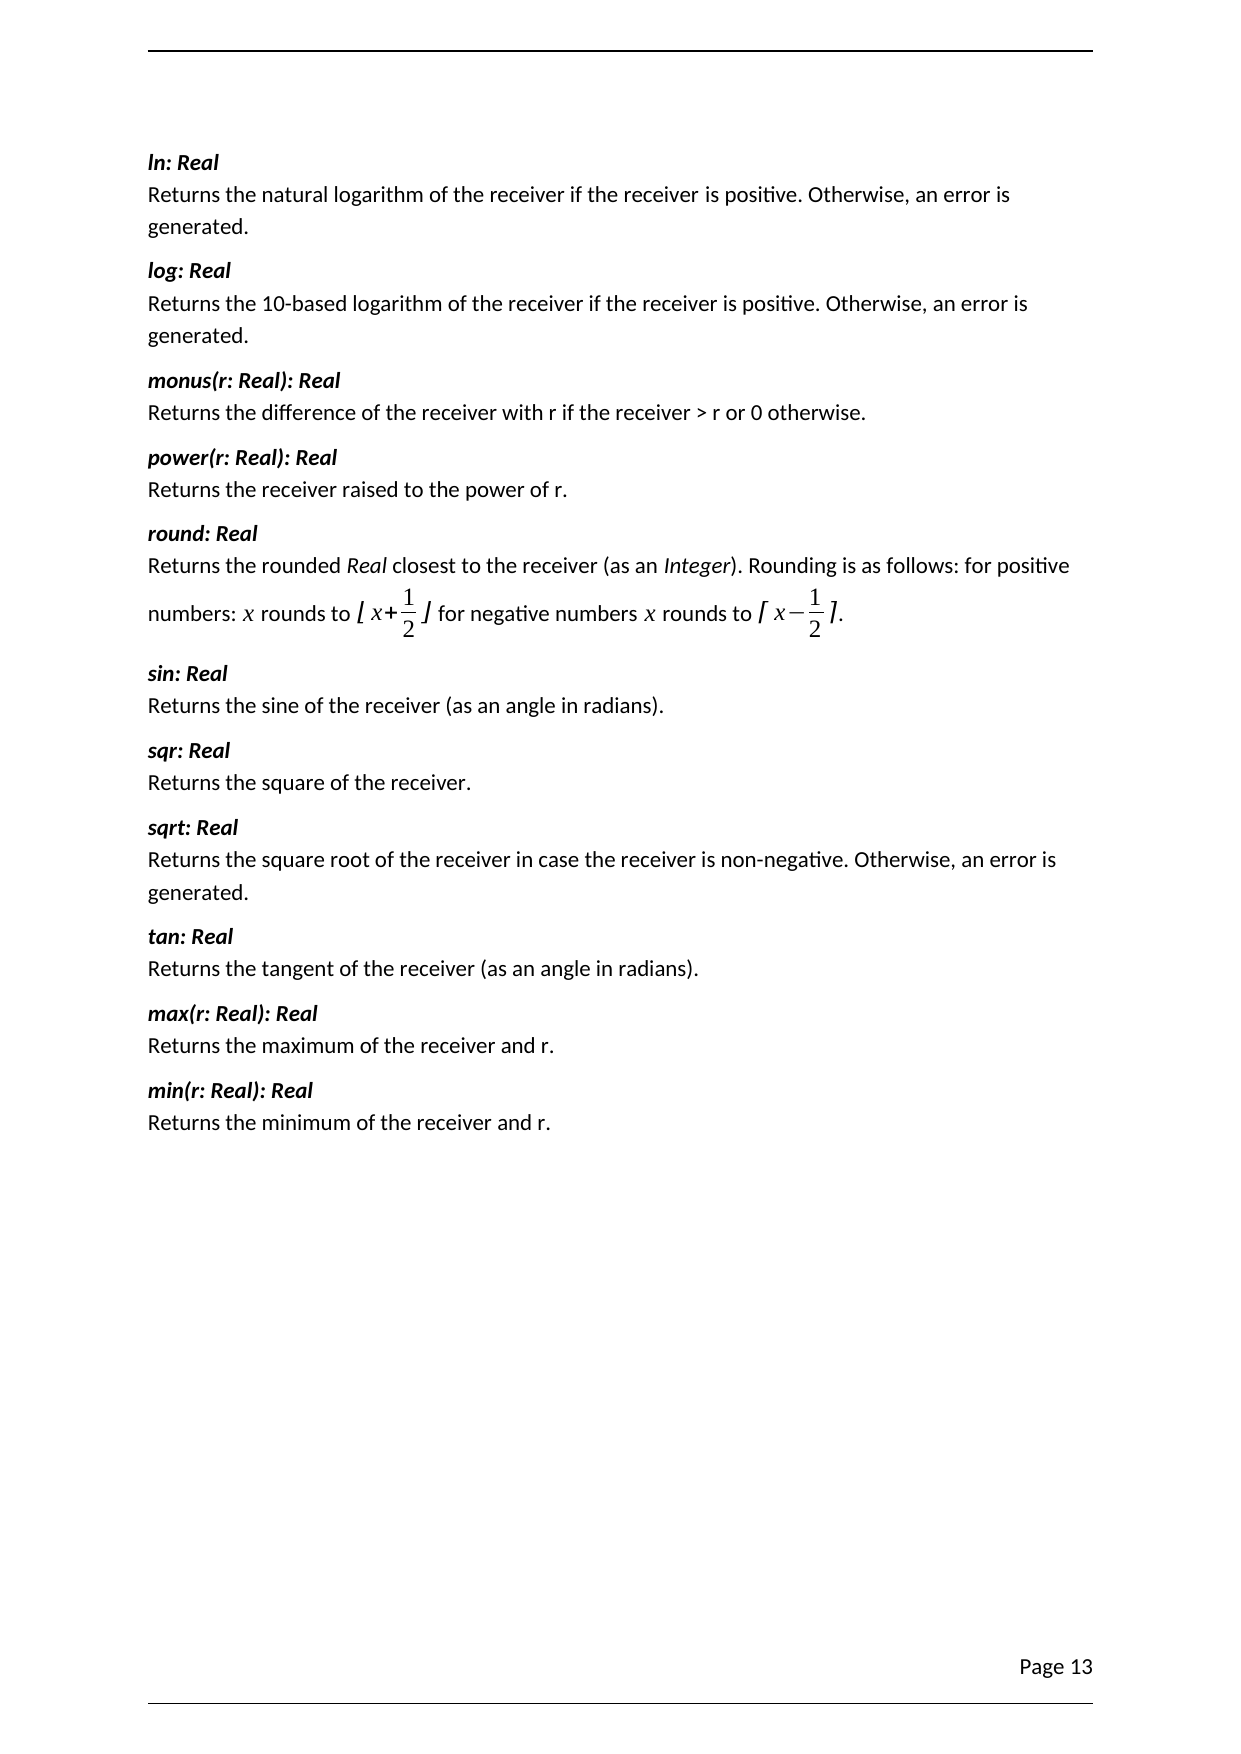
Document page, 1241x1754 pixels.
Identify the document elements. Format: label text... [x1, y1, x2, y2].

text sqr: Real Returns the square of the receiver. [148, 736, 1093, 797]
text monus(r: Real): Real Returns the difference of the receiver with r if the receiver > r or 0 otherwise. [148, 366, 1093, 426]
text tan: Real Returns the tangent of the receiver (as an angle in radians). [148, 922, 1093, 982]
text sqrt: Real Returns the square root of the receiver in case the receiver is non-negative. Otherwise, an error is generated. [148, 813, 1093, 906]
text ln: Real Returns the natural logarithm of the receiver if the receiver is positive. Otherwise, an error is generated. [148, 148, 1093, 240]
text log: Real Returns the 10-based logarithm of the receiver if the receiver is positive. Otherwise, an error is generated. [148, 257, 1093, 349]
text max(r: Real): Real Returns the maximum of the receiver and r. [148, 999, 1093, 1059]
text round: Real Returns the rounded Real closest to the receiver (as an Integer). Rounding is as follows: for positive numbers: rounds to for negative numbers rounds to . [148, 519, 1093, 643]
text min(r: Real): Real Returns the minimum of the receiver and r. [148, 1076, 1093, 1136]
text power(r: Real): Real Returns the receiver raised to the power of r. [148, 443, 1093, 503]
text sin: Real Returns the sine of the receiver (as an angle in radians). [148, 659, 1093, 720]
